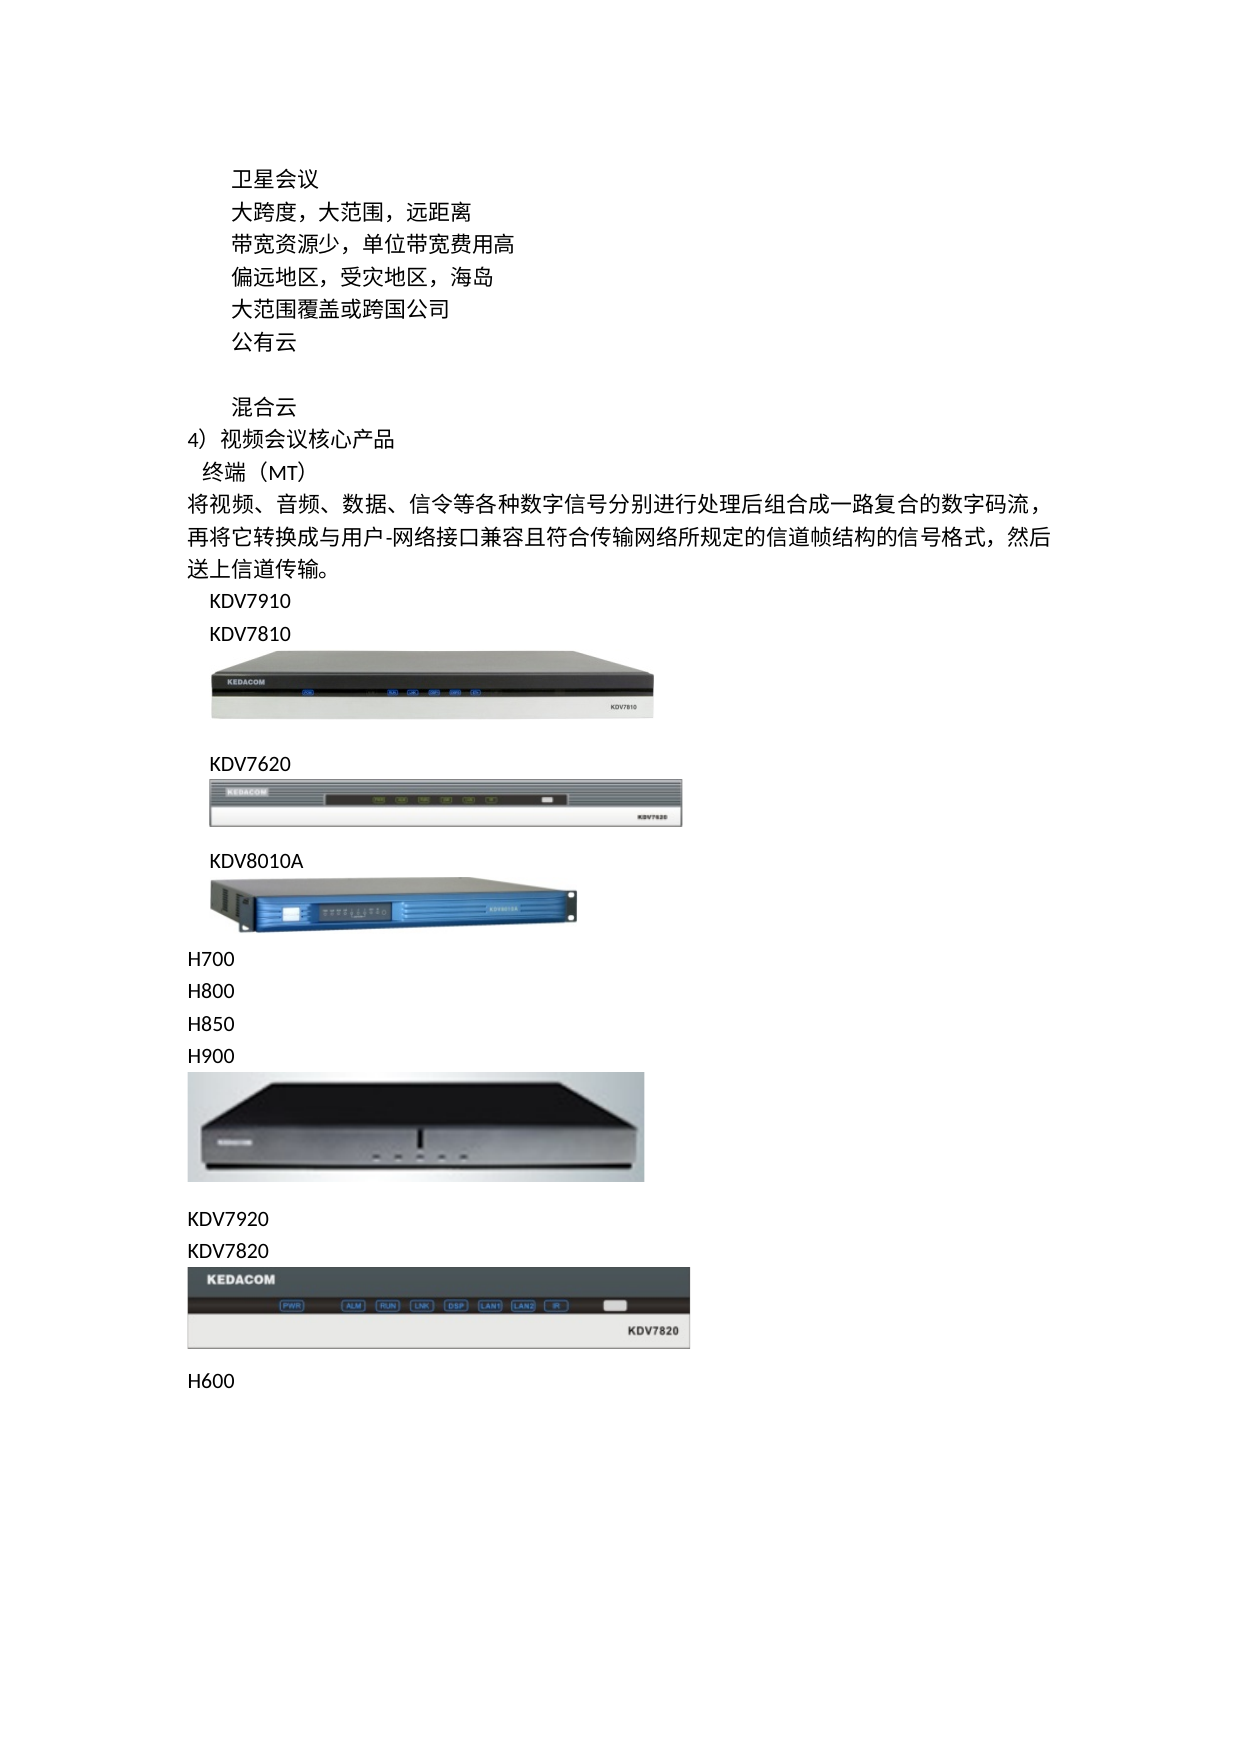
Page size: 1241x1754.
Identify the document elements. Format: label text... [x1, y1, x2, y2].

list 终端（MT） [187, 454, 1053, 487]
picture [187, 1072, 645, 1182]
list H900 [187, 1039, 1053, 1072]
picture [209, 649, 655, 720]
list H850 [187, 1007, 1053, 1039]
list 混合云 [187, 389, 1053, 422]
list H800 [187, 974, 1053, 1007]
list 4）视频会议核心产品 [187, 422, 1053, 454]
list 将视频、音频、数据、信令等各种数字信号分别进行处理后组合成一路复合的数字码流，再将它转换成与用户-网络接口兼容且符合传输网络所规定的信道帧结构的信号格式，然后送上信道传输。 [187, 487, 1053, 584]
list KDV7620 [187, 747, 1053, 779]
list H700 [187, 942, 1053, 974]
list KDV8010A [187, 844, 1053, 877]
picture [209, 877, 578, 934]
list 偏远地区，受灾地区，海岛 [187, 259, 1053, 292]
list H600 [187, 1364, 1053, 1397]
list 大跨度，大范围，远距离 [187, 194, 1053, 227]
list 公有云 [187, 324, 1053, 357]
picture [187, 1267, 691, 1349]
list KDV7910 [187, 584, 1053, 617]
list KDV7810 [187, 617, 1053, 649]
list 卫星会议 [187, 162, 1053, 194]
list KDV7820 [187, 1234, 1053, 1267]
list 大范围覆盖或跨国公司 [187, 292, 1053, 324]
list KDV7920 [187, 1202, 1053, 1234]
list 带宽资源少，单位带宽费用高 [187, 227, 1053, 259]
picture [209, 779, 683, 827]
